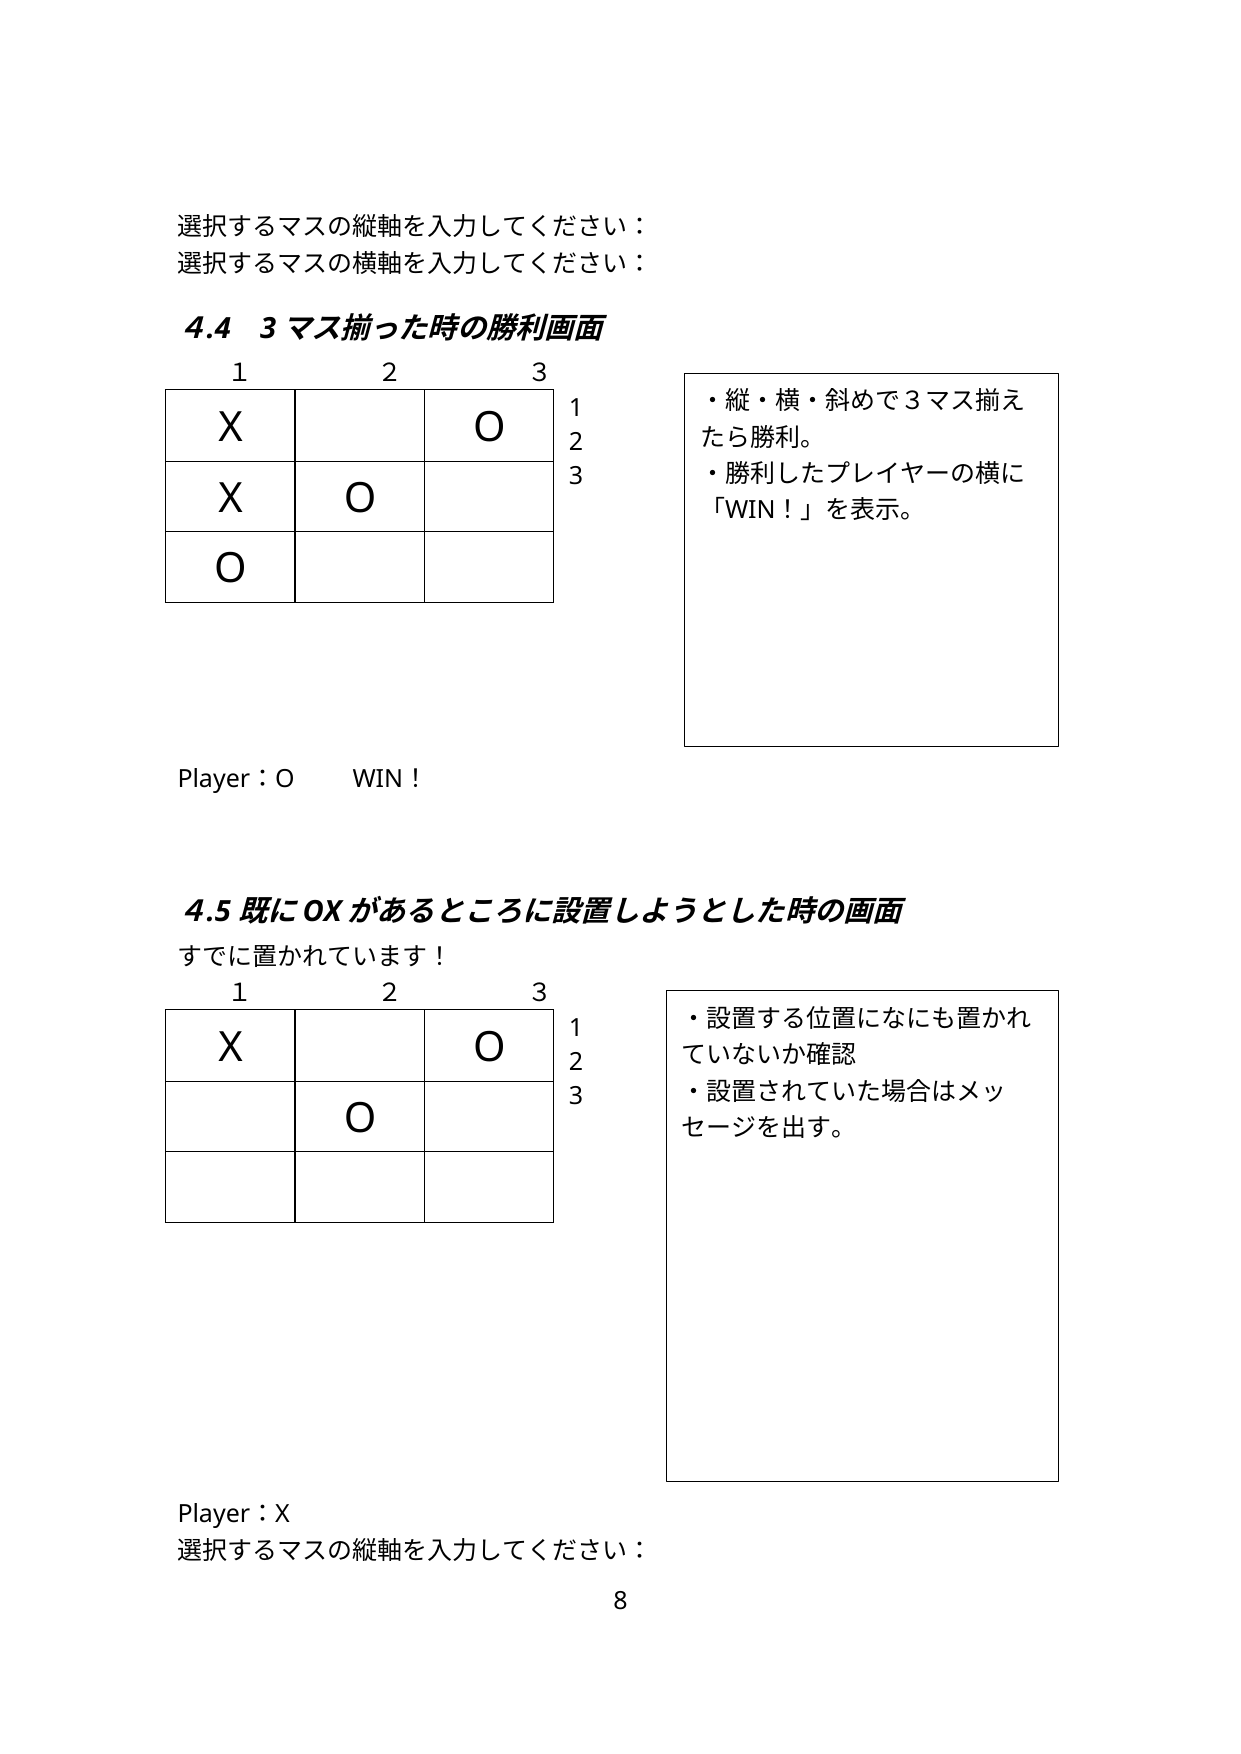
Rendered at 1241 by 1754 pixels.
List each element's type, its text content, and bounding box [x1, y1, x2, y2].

table_cell [425, 1152, 553, 1222]
table_header X [166, 390, 294, 461]
text １ ２ ３ [177, 973, 1063, 1009]
text 選択するマスの縦軸を入力してください： [177, 207, 1063, 243]
table_cell [296, 532, 424, 602]
table_cell [166, 1082, 294, 1151]
table_header O [425, 1010, 553, 1081]
table_cell [166, 1152, 294, 1222]
text 2 [554, 1043, 666, 1077]
table_cell O [166, 532, 294, 602]
table_header O [425, 390, 553, 461]
table_cell [296, 1152, 424, 1222]
text 選択するマスの縦軸を入力してください： [177, 1530, 1063, 1566]
text 選択するマスの横軸を入力してください： [177, 243, 1063, 279]
subtitle ４.5 既にOXがあるところに設置しようとした時の画面 [177, 888, 1063, 930]
table_cell X [166, 462, 294, 531]
table_header [296, 390, 424, 461]
text 2 [554, 423, 684, 457]
table_cell [425, 532, 553, 602]
text 1 [554, 389, 684, 423]
text 1 [554, 1009, 666, 1043]
text すでに置かれています！ [177, 937, 1063, 973]
table_cell O [296, 462, 424, 531]
table_cell [425, 1082, 553, 1151]
table_header X [166, 1010, 294, 1081]
table_cell [425, 462, 553, 531]
table_header [296, 1010, 424, 1081]
table_cell O [296, 1082, 424, 1151]
text 3 Player：O WIN！ [177, 457, 1063, 795]
subtitle ４.4 3マス揃った時の勝利画面 [177, 304, 1063, 347]
text １ ２ ３ [177, 353, 1063, 389]
text 3 Player：X [177, 1077, 1063, 1530]
